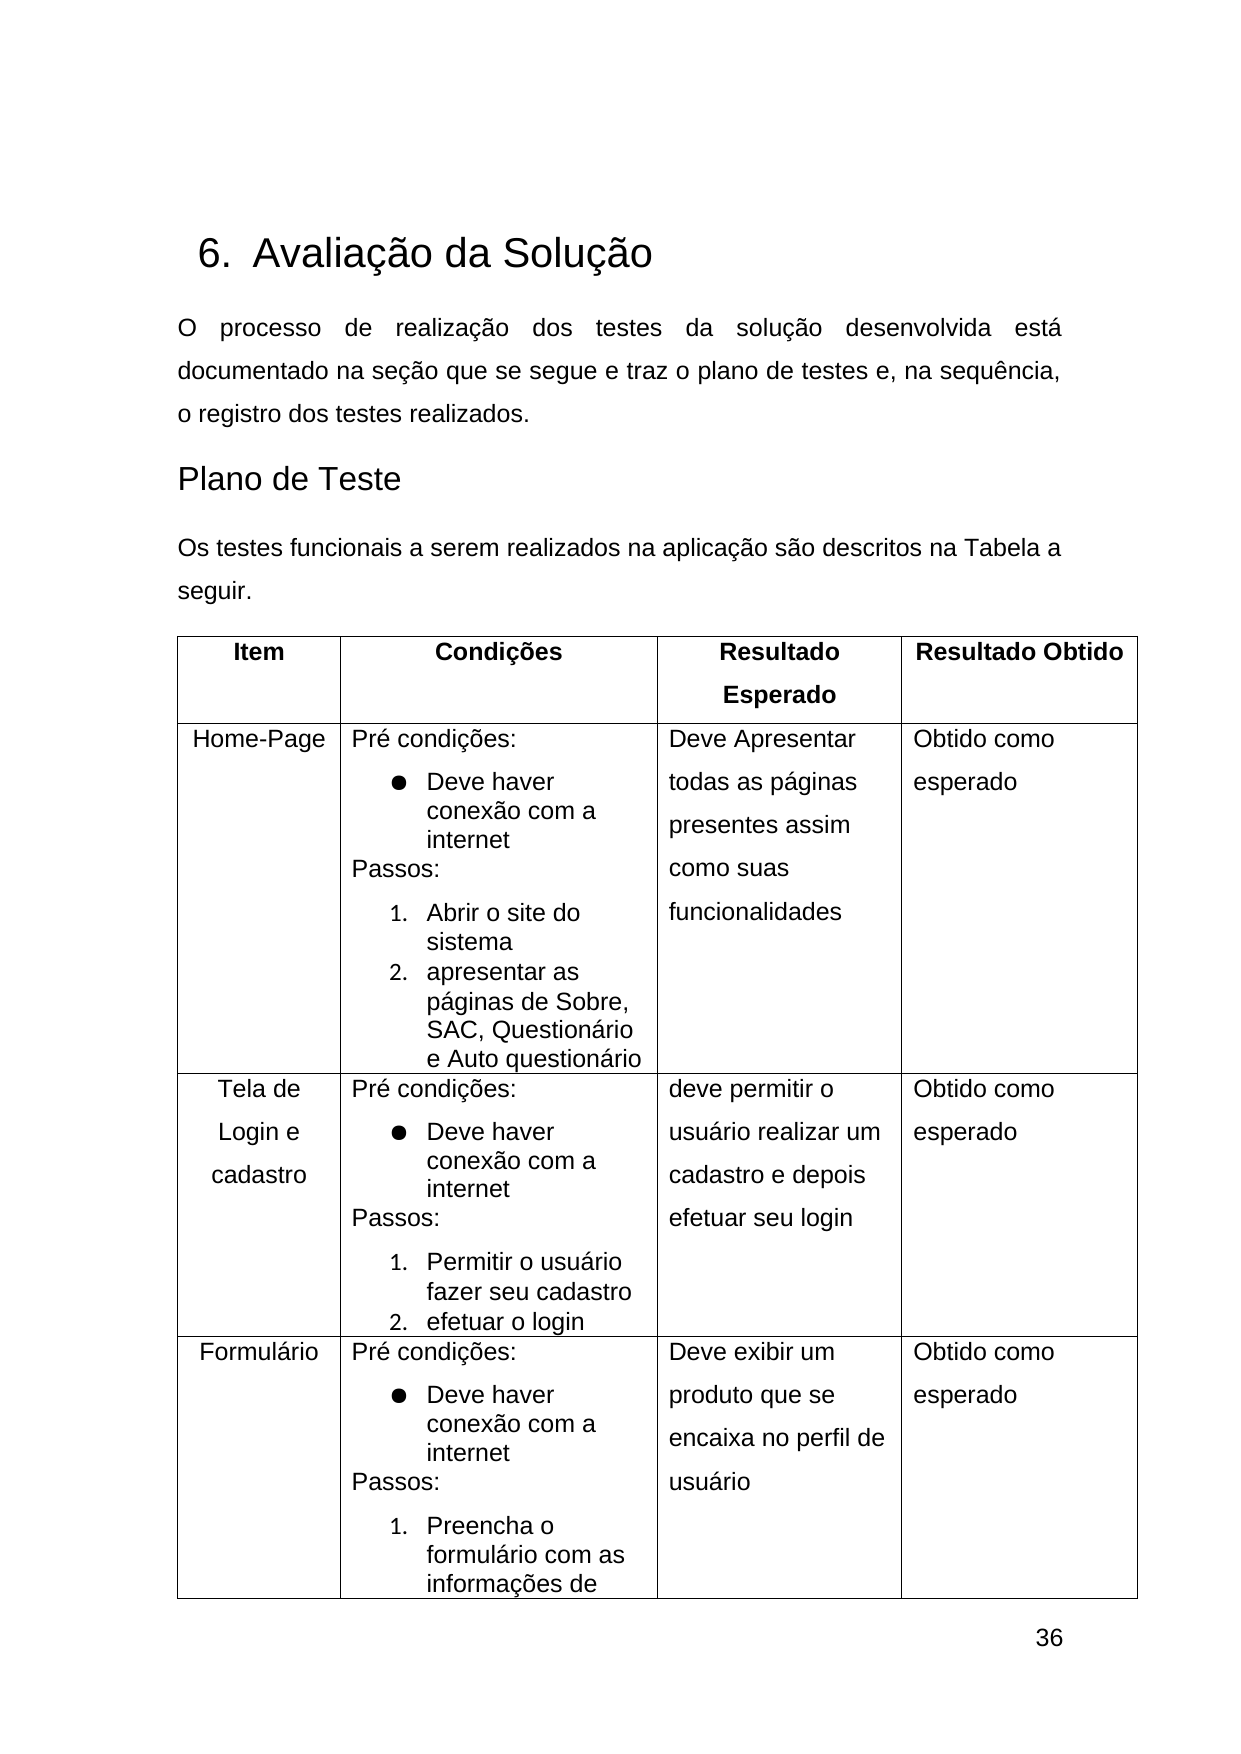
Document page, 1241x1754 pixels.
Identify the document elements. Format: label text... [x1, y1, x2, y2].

table_header Condições [341, 637, 657, 723]
table_cell Obtido como esperado [902, 724, 1137, 1073]
table_cell Deve Apresentar todas as páginas presentes assim como suas funcionalidades [658, 724, 901, 1073]
table_header Item [178, 637, 340, 723]
table_cell Formulário [178, 1337, 340, 1598]
table_cell Home-Page [178, 724, 340, 1073]
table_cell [902, 1337, 1137, 1598]
text Os testes funcionais a serem realizados na aplicação são descritos na Tabela a seguir. [177, 533, 1063, 605]
table_cell Pré condições: Deve haver conexão com a internet Passos: Abrir o site do sistema apresentar as páginas de Sobre, SAC, Questionário e Auto questionário [341, 724, 657, 1073]
table_cell Obtido como esperado [902, 1074, 1137, 1336]
table_header Resultado Obtido [902, 637, 1137, 723]
text O processo de realização dos testes da solução desenvolvida está documentado na seção que se segue e traz o plano de testes e, na sequência, o registro dos testes realizados. [177, 313, 1063, 428]
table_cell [341, 1337, 657, 1598]
text Plano de Teste [177, 459, 1063, 497]
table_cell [658, 1337, 901, 1598]
table_header Resultado Esperado [658, 637, 901, 723]
table_cell Tela de Login e cadastro [178, 1074, 340, 1336]
table_cell Pré condições: Deve haver conexão com a internet Passos: Permitir o usuário fazer seu cadastro efetuar o login [341, 1074, 657, 1336]
subtitle Avaliação da Solução [215, 228, 1063, 276]
table_cell deve permitir o usuário realizar um cadastro e depois efetuar seu login [658, 1074, 901, 1336]
